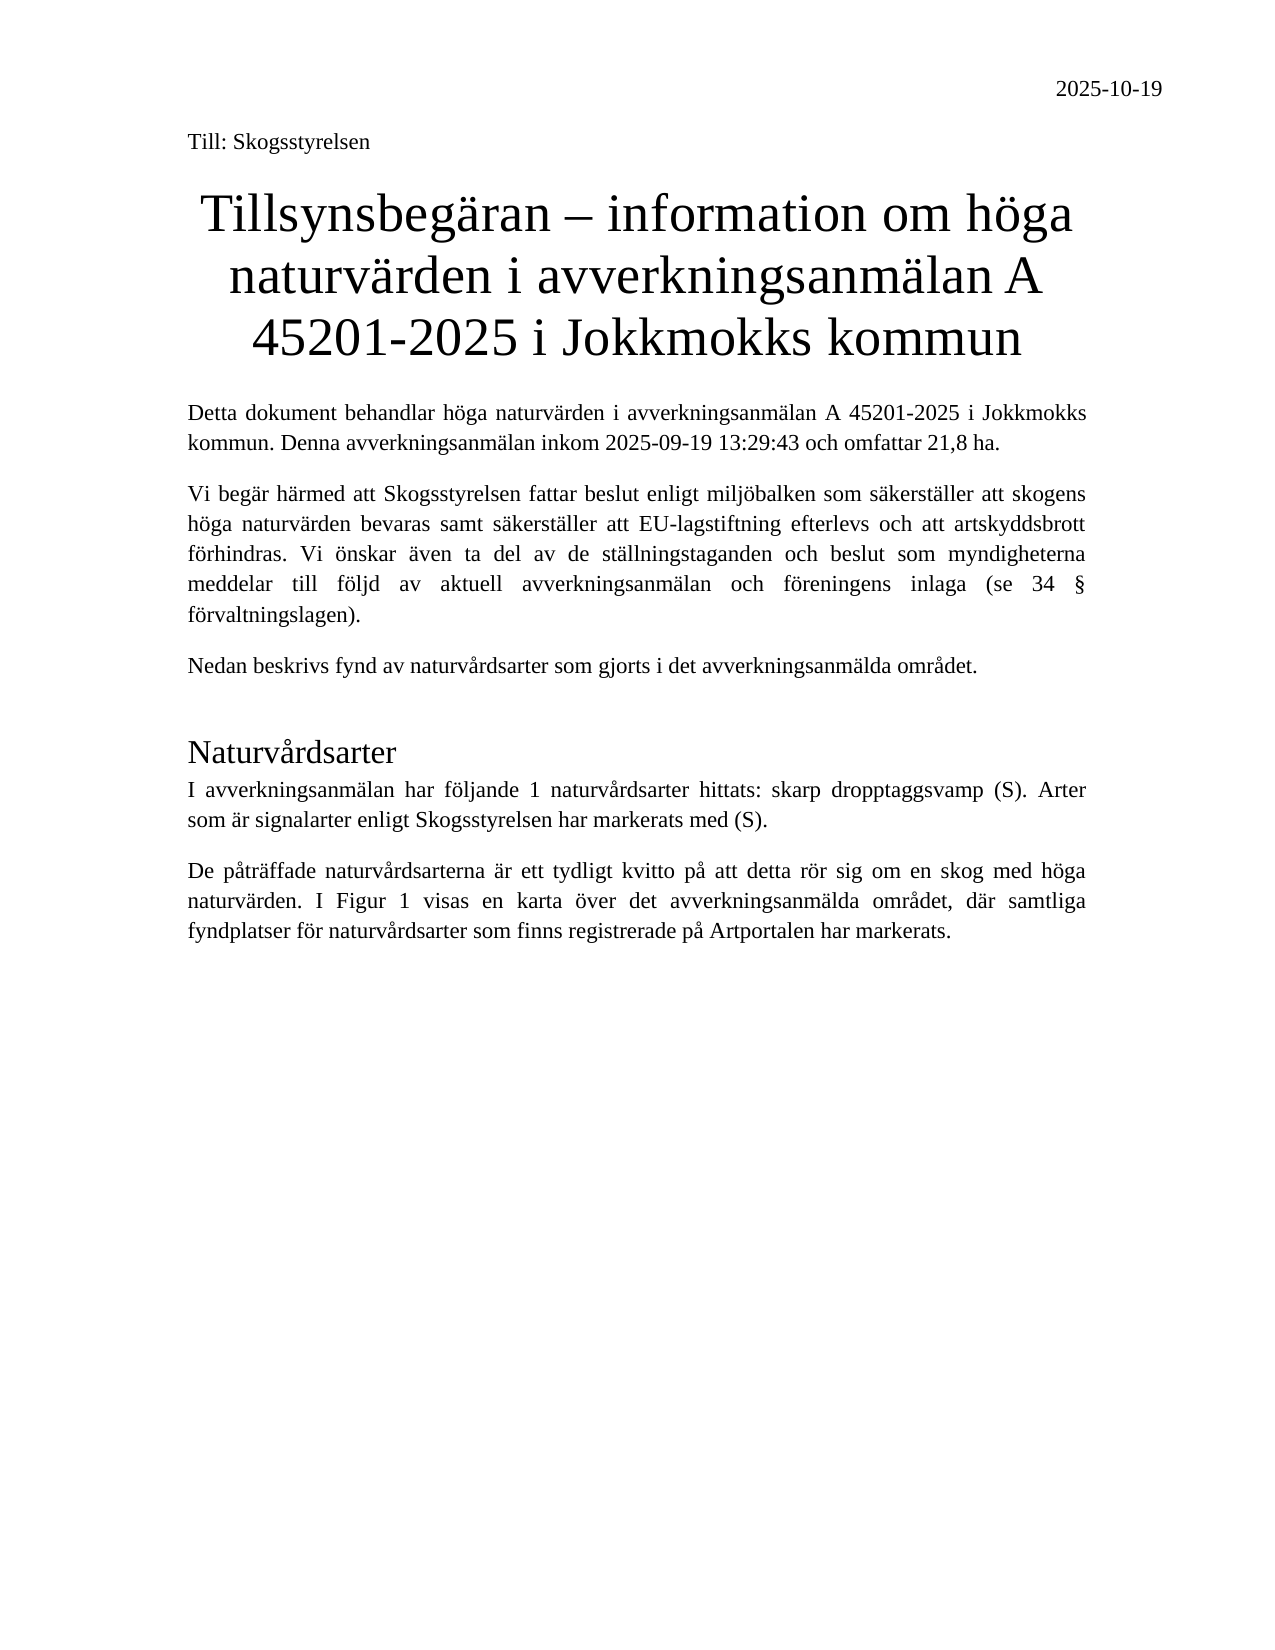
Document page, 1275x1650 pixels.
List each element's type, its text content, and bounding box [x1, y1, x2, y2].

text Detta dokument behandlar höga naturvärden i avverkningsanmälan A 45201-2025 i Jokkmokks kommun. Denna avverkningsanmälan inkom 2025-09-19 13:29:43 och omfattar 21,8 ha. [187, 398, 1087, 455]
text Nedan beskrivs fynd av naturvårdsarter som gjorts i det avverkningsanmälda området. [187, 652, 1087, 678]
text De påträffade naturvårdsarterna är ett tydligt kvitto på att detta rör sig om en skog med höga naturvärden. I Figur 1 visas en karta över det avverkningsanmälda området, där samtliga fyndplatser för naturvårdsarter som finns registrerade på Artportalen har markerats. [187, 857, 1087, 944]
text I avverkningsanmälan har följande 1 naturvårdsarter hittats: skarp dropptaggsvamp (S). Arter som är signalarter enligt Skogsstyrelsen har markerats med (S). [187, 776, 1087, 832]
title Tillsynsbegäran – information om höga naturvärden i avverkningsanmälan A 45201-2025 i Jokkmokks kommun [187, 180, 1087, 367]
text Vi begär härmed att Skogsstyrelsen fattar beslut enligt miljöbalken som säkerställer att skogens höga naturvärden bevaras samt säkerställer att EU-lagstiftning efterlevs och att artskyddsbrott förhindras. Vi önskar även ta del av de ställningstaganden och beslut som myndigheterna meddelar till följd av aktuell avverkningsanmälan och föreningens inlaga (se 34 § förvaltningslagen). [187, 480, 1087, 627]
subtitle Naturvårdsarter [187, 732, 1087, 770]
